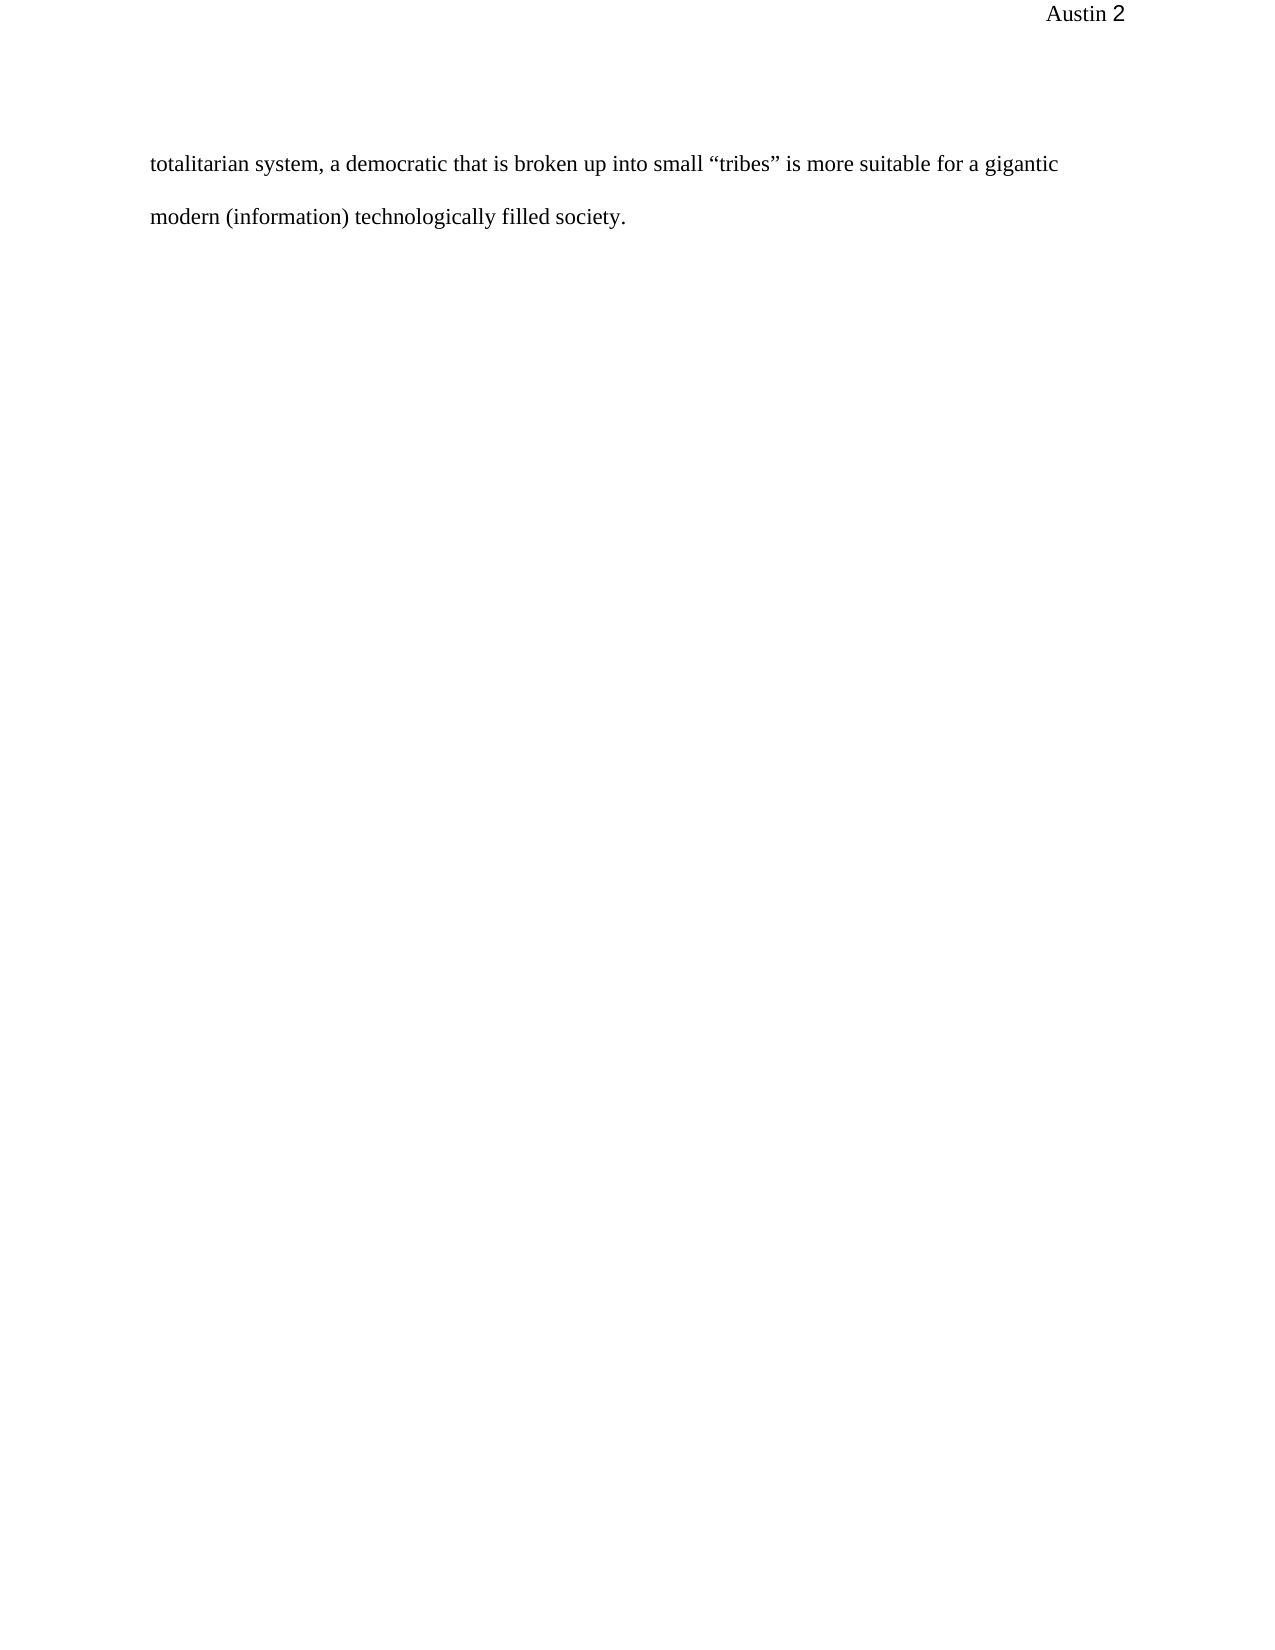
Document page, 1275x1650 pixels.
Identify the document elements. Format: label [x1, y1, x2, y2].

text [150, 150, 1125, 229]
